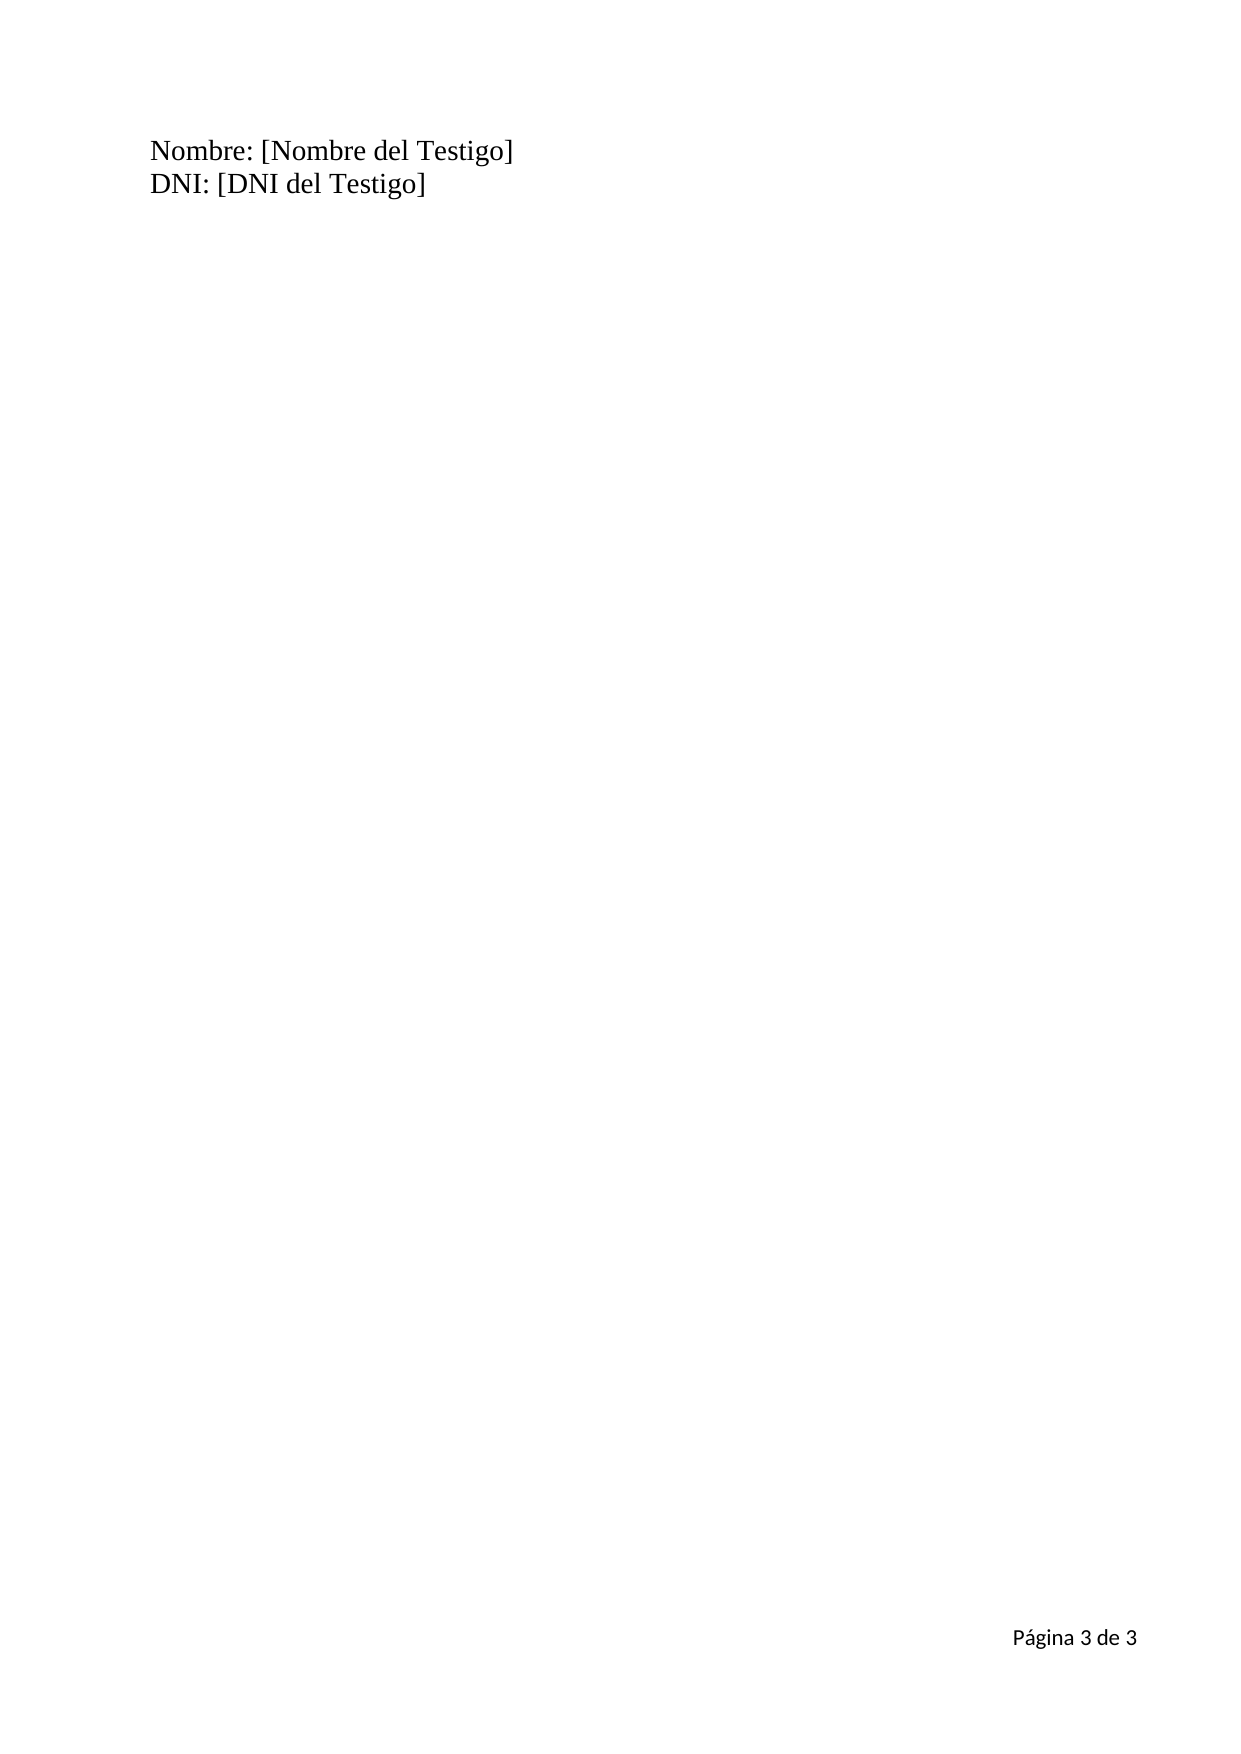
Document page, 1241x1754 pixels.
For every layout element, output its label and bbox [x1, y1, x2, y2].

text [150, 133, 1137, 200]
